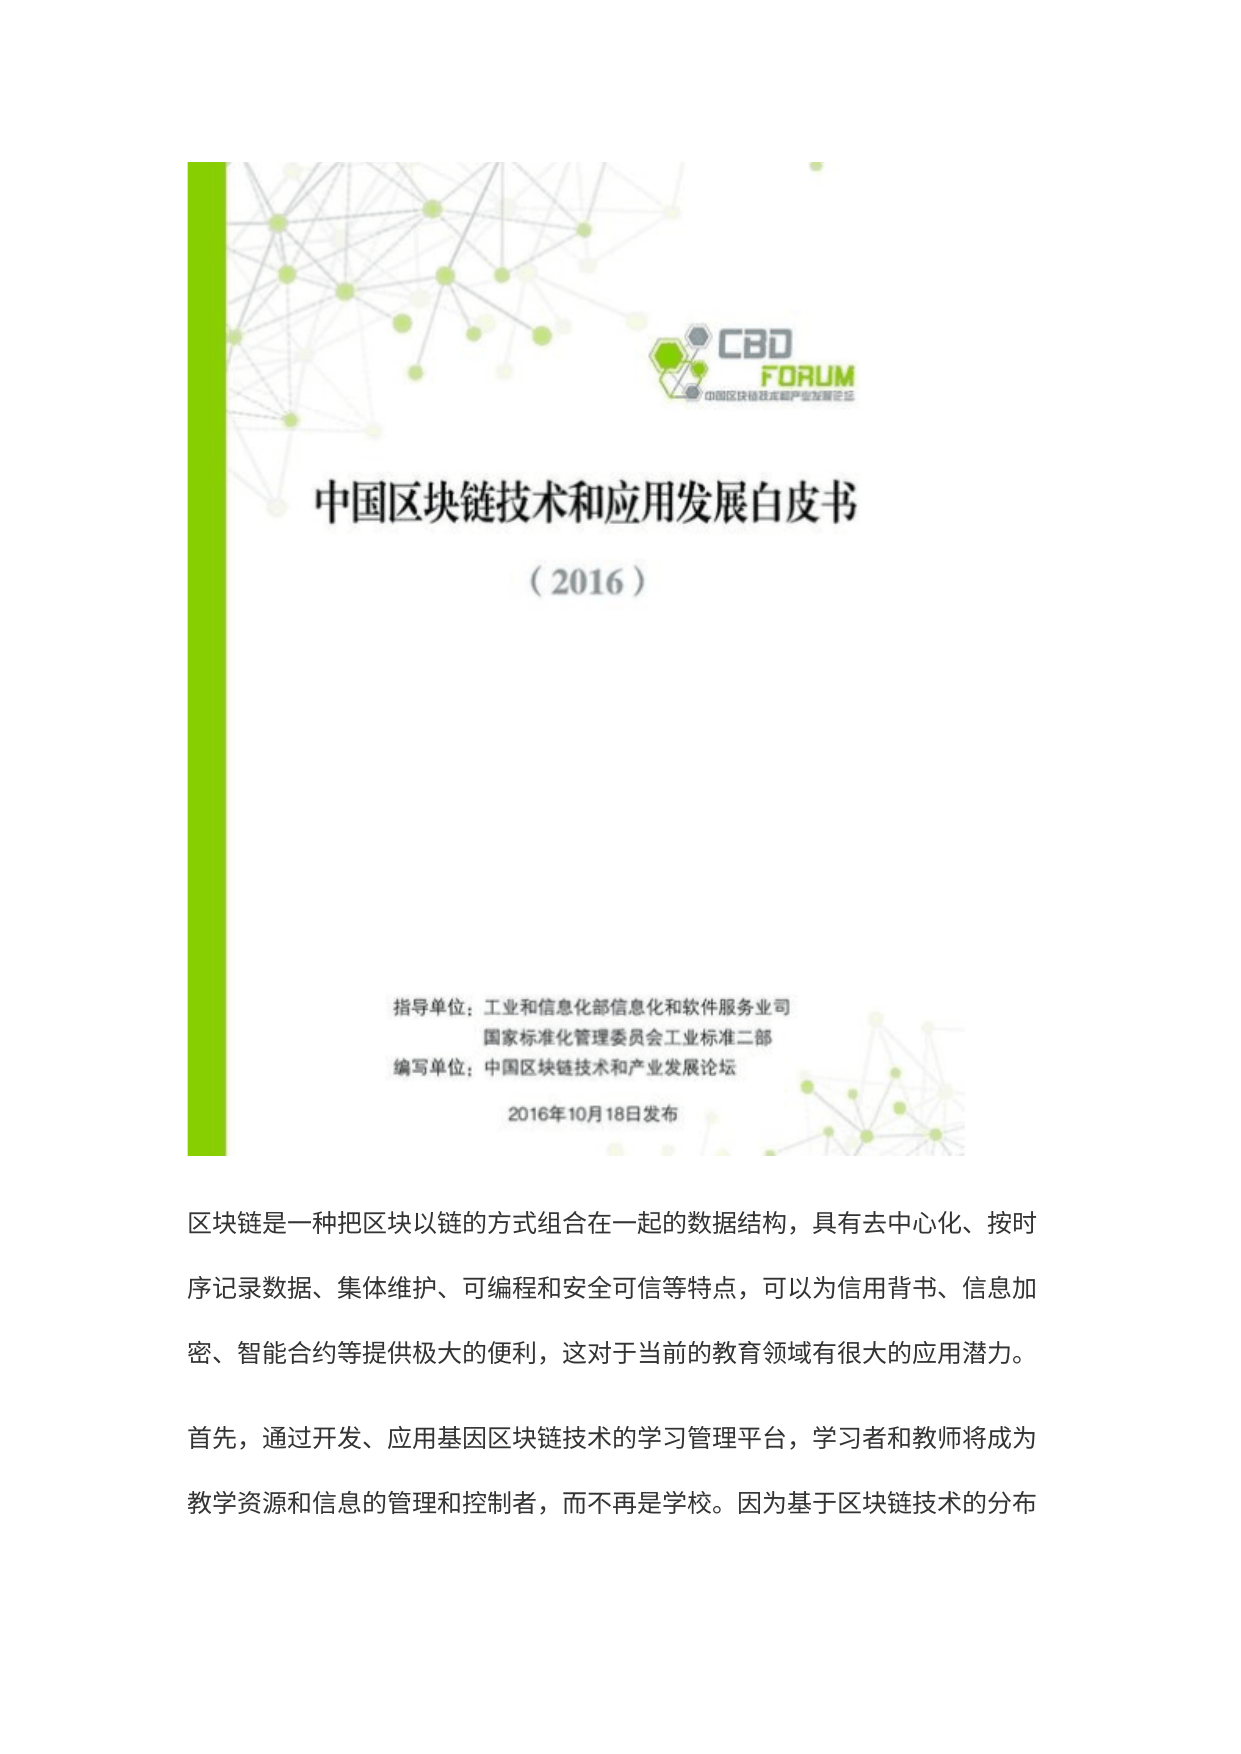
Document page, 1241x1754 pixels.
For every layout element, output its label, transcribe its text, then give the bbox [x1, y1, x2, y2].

picture [187, 162, 976, 1156]
text 区块链是一种把区块以链的方式组合在一起的数据结构，具有去中心化、按时序记录数据、集体维护、可编程和安全可信等特点，可以为信用背书、信息加密、智能合约等提供极大的便利，这对于当前的教育领域有很大的应用潜力。 [187, 1189, 1053, 1384]
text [187, 1404, 1053, 1534]
